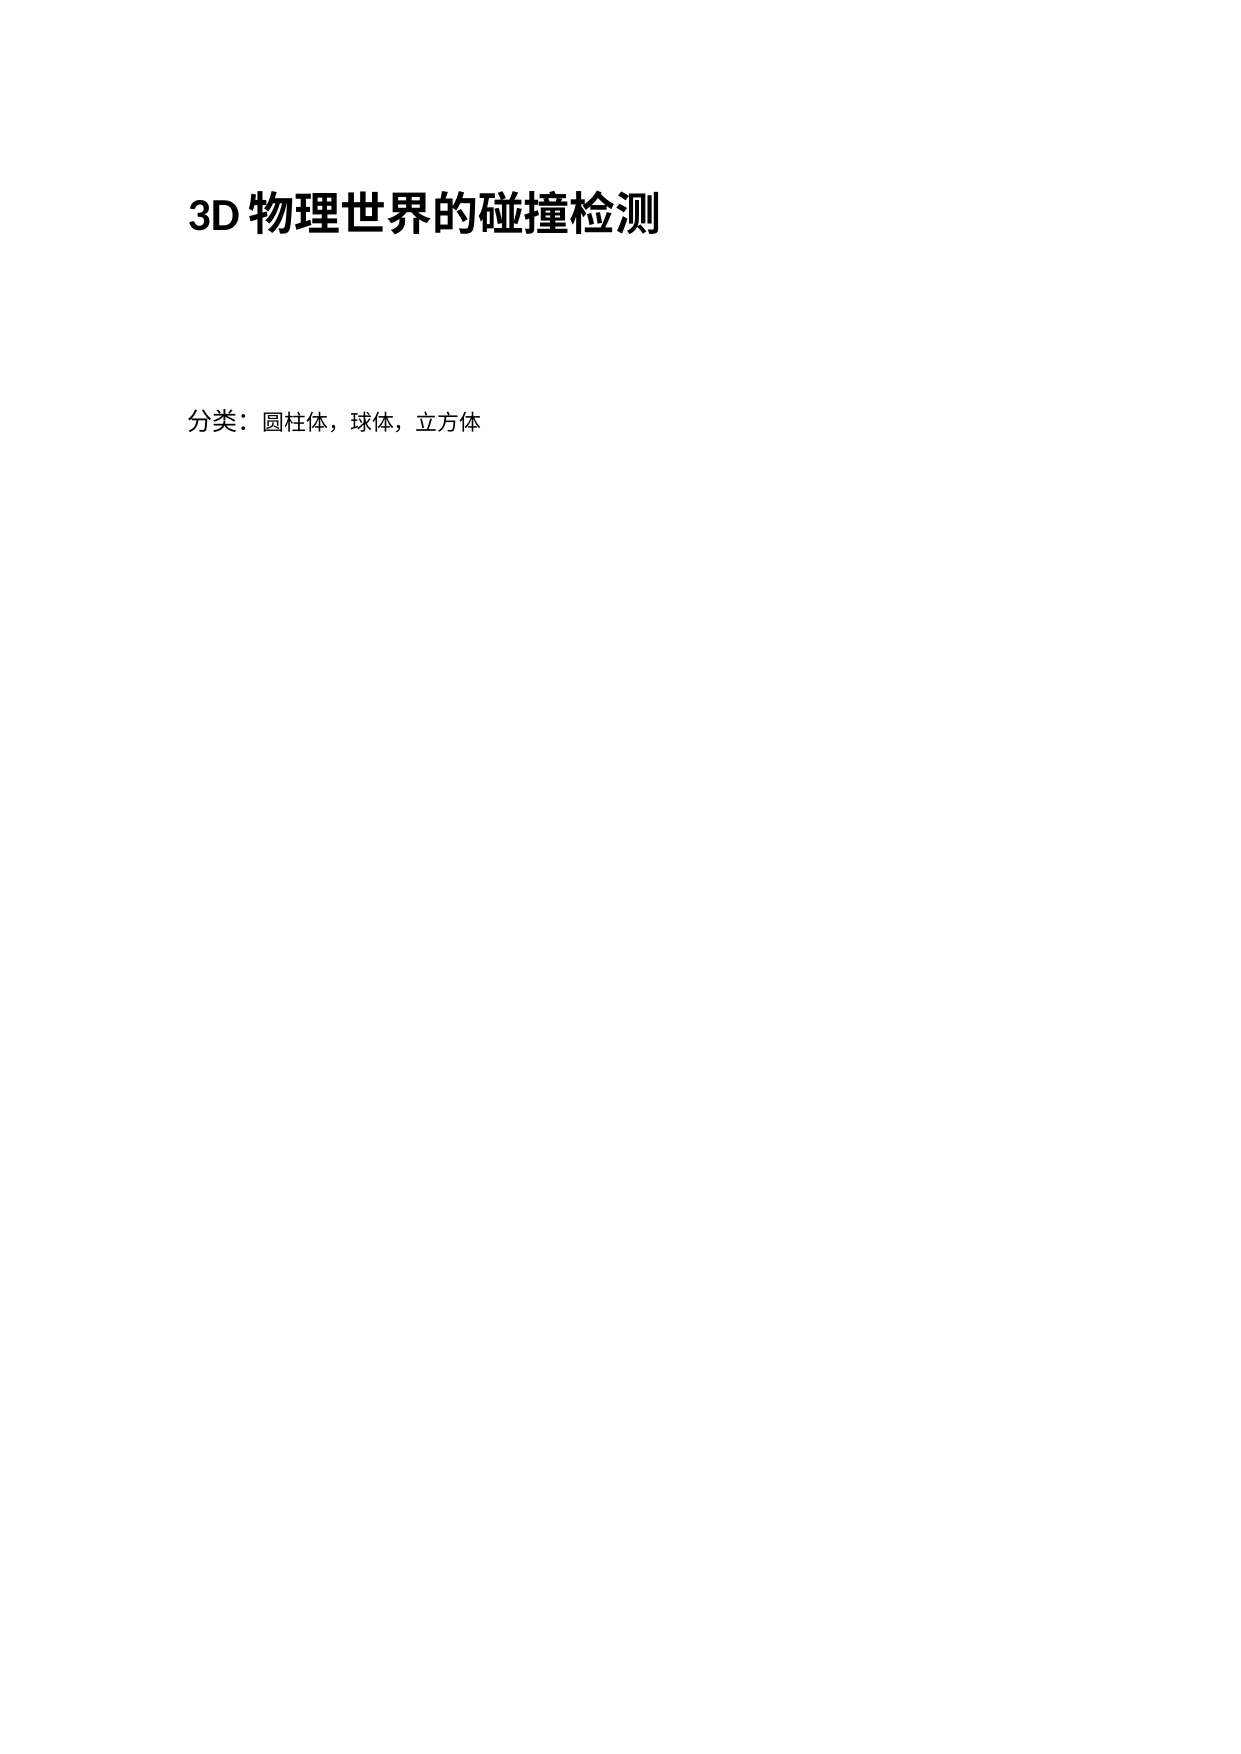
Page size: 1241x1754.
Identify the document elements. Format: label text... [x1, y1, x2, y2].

text 分类：圆柱体，球体，立方体 [187, 387, 1053, 452]
subtitle 3D物理世界的碰撞检测 [187, 162, 1053, 259]
